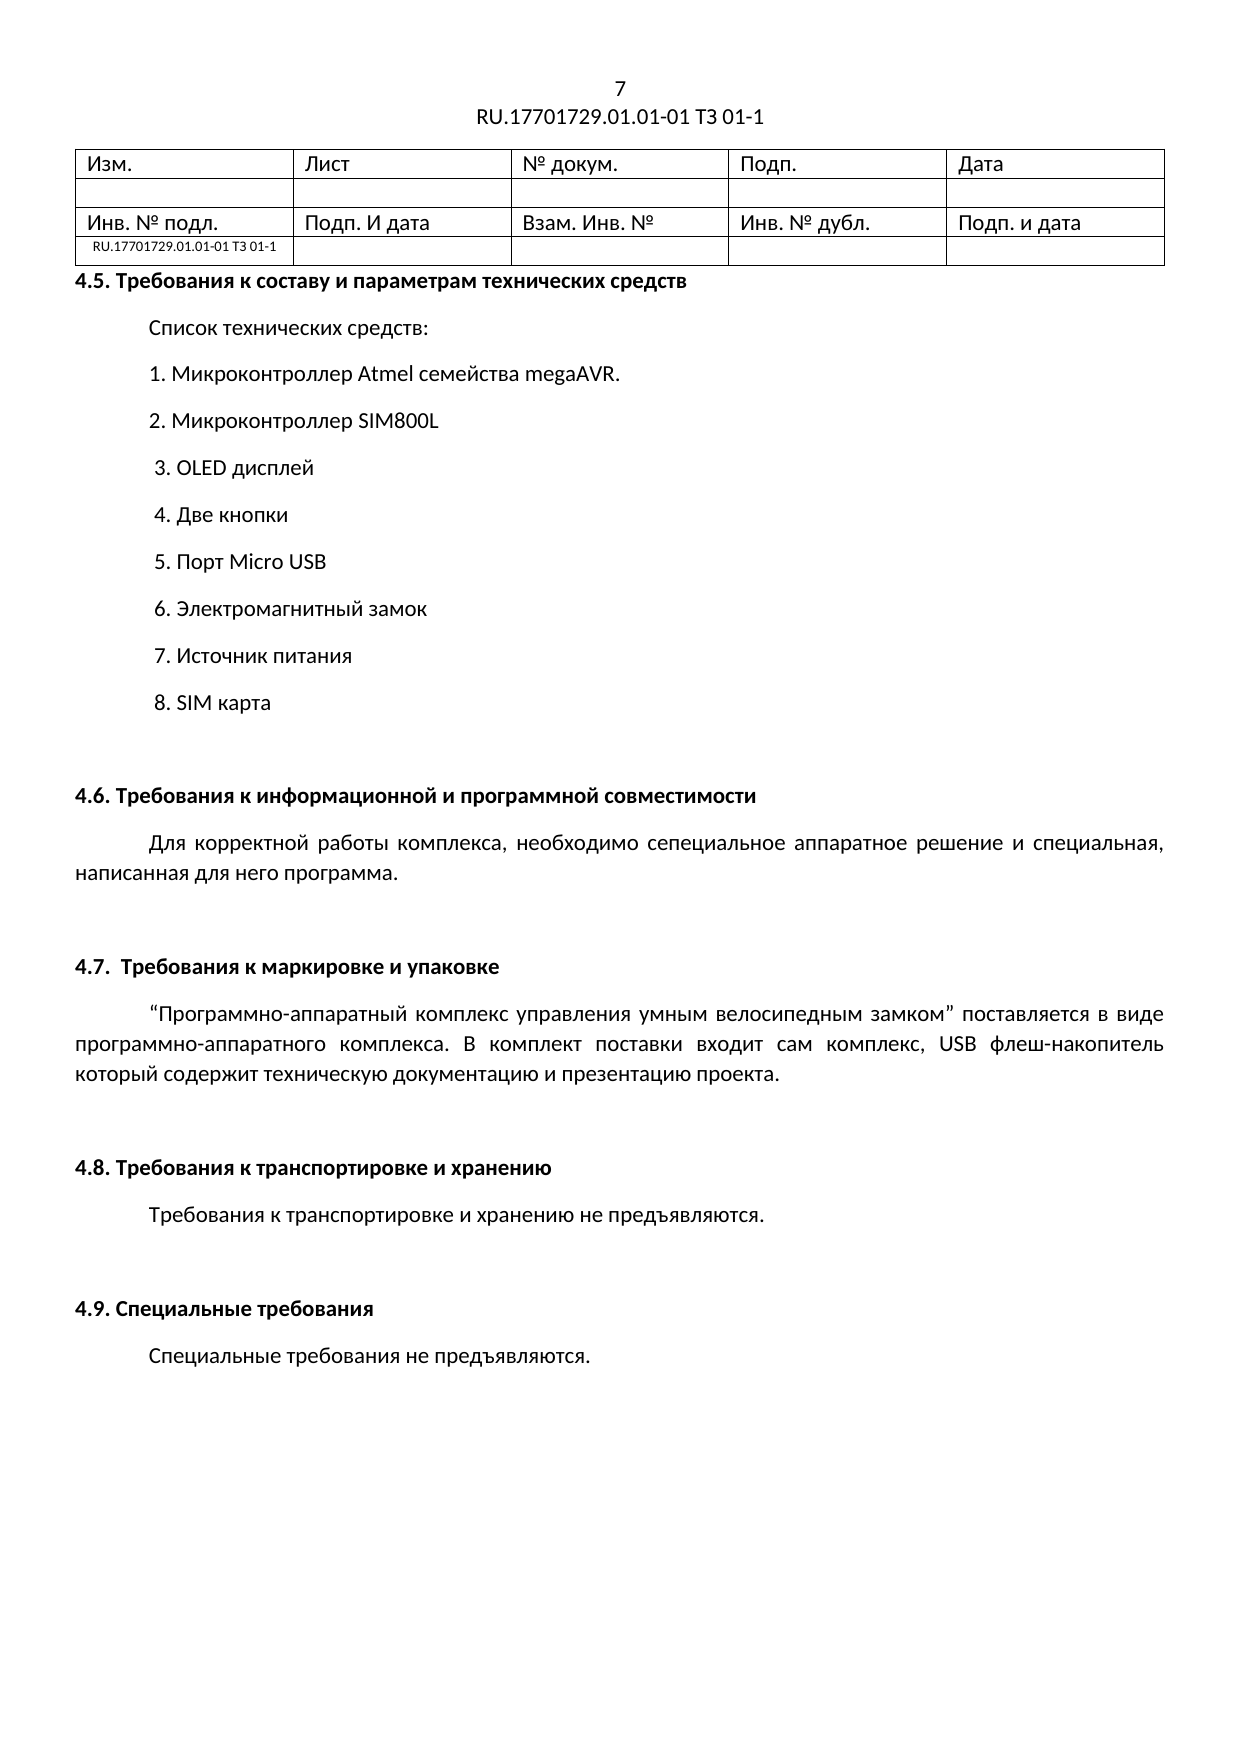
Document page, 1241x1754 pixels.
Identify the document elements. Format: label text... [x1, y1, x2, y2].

text 1. Микроконтроллер Atmel семейства megaAVR. [149, 359, 1165, 388]
table_cell RU.17701729.01.01-01 ТЗ 01-1 [76, 237, 293, 265]
table_cell Инв. № подл. [76, 208, 293, 236]
text Требования к транспортировке и хранению не предъявляются. [75, 1200, 1165, 1228]
table_cell [729, 237, 946, 265]
text Специальные требования не предъявляются. [75, 1341, 1165, 1369]
table_header Изм. [76, 150, 293, 178]
table_header № докум. [512, 150, 728, 178]
table_cell [729, 179, 946, 207]
text 4.6. Требования к информационной и программной совместимости [75, 781, 1165, 809]
text “Программно-аппаратный комплекс управления умным велосипедным замком” поставляется в виде программно-аппаратного комплекса. В комплект поставки входит сам комплекс, USB флеш-накопитель который содержит техническую документацию и презентацию проекта. [75, 999, 1165, 1088]
table_cell Взам. Инв. № [512, 208, 728, 236]
text 2. Микроконтроллер SIM800L [149, 406, 1165, 434]
table_cell [294, 179, 511, 207]
table_cell [294, 237, 511, 265]
table_cell Подп. И дата [294, 208, 511, 236]
text 4.9. Специальные требования [75, 1294, 1165, 1322]
table_cell Инв. № дубл. [729, 208, 946, 236]
text Список технических средств: [149, 313, 1165, 341]
text 6. Электромагнитный замок [149, 594, 1165, 622]
text 8. SIM карта [149, 688, 1165, 716]
table_cell Подп. и дата [947, 208, 1164, 236]
text Для корректной работы комплекса, необходимо сепециальное аппаратное решение и специальная, написанная для него программа. [75, 828, 1165, 887]
text 7. Источник питания [149, 641, 1165, 669]
text 4.5. Требования к составу и параметрам технических средств [75, 266, 1165, 294]
text 4.7. Требования к маркировке и упаковке [75, 952, 1165, 980]
table_cell [512, 179, 728, 207]
text 5. Порт Micro USB [149, 547, 1165, 575]
table_cell [76, 179, 293, 207]
table_header Дата [947, 150, 1164, 178]
table_header Лист [294, 150, 511, 178]
text 3. OLED дисплей [149, 453, 1165, 481]
table_cell [947, 237, 1164, 265]
table_cell [947, 179, 1164, 207]
text 4. Две кнопки [149, 500, 1165, 528]
text 4.8. Требования к транспортировке и хранению [75, 1153, 1165, 1181]
table_header Подп. [729, 150, 946, 178]
table_cell [512, 237, 728, 265]
